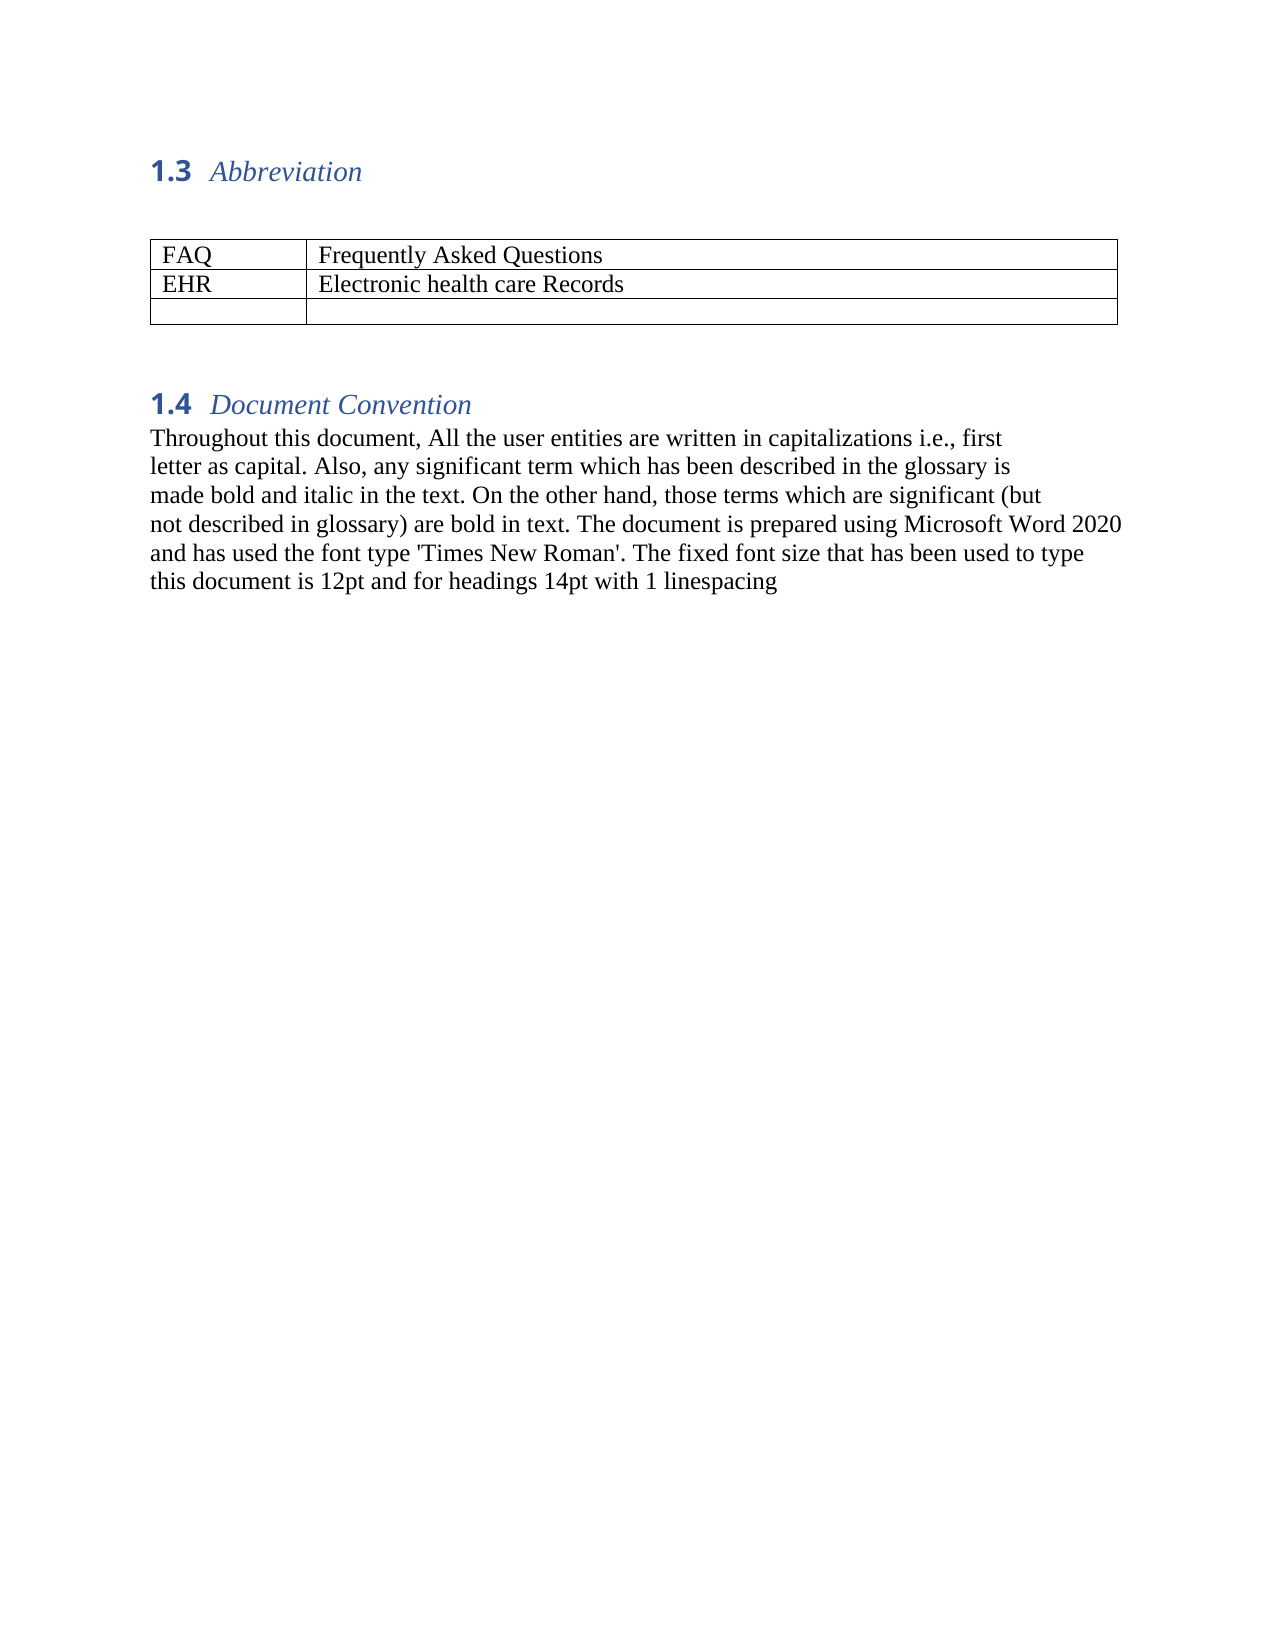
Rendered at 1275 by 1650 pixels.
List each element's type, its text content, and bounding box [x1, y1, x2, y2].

table_cell [151, 299, 306, 323]
subtitle Abbreviation [150, 150, 1125, 190]
table_cell [307, 299, 1117, 323]
table_cell Electronic health care Records [307, 270, 1117, 298]
text not described in glossary) are bold in text. The document is prepared using Microsoft Word 2020 and has used the font type 'Times New Roman'. The fixed font size that has been used to type this document is 12pt and for headings 14pt with 1 linespacing [150, 509, 1125, 595]
table_header FAQ [151, 240, 306, 268]
subtitle Document Convention [150, 383, 1125, 423]
text letter as capital. Also, any significant term which has been described in the glossary is [150, 451, 1125, 480]
table_header Frequently Asked Questions [307, 240, 1117, 268]
table_cell EHR [151, 270, 306, 298]
text Throughout this document, All the user entities are written in capitalizations i.e., first [150, 423, 1125, 451]
text made bold and italic in the text. On the other hand, those terms which are significant (but [150, 480, 1125, 509]
